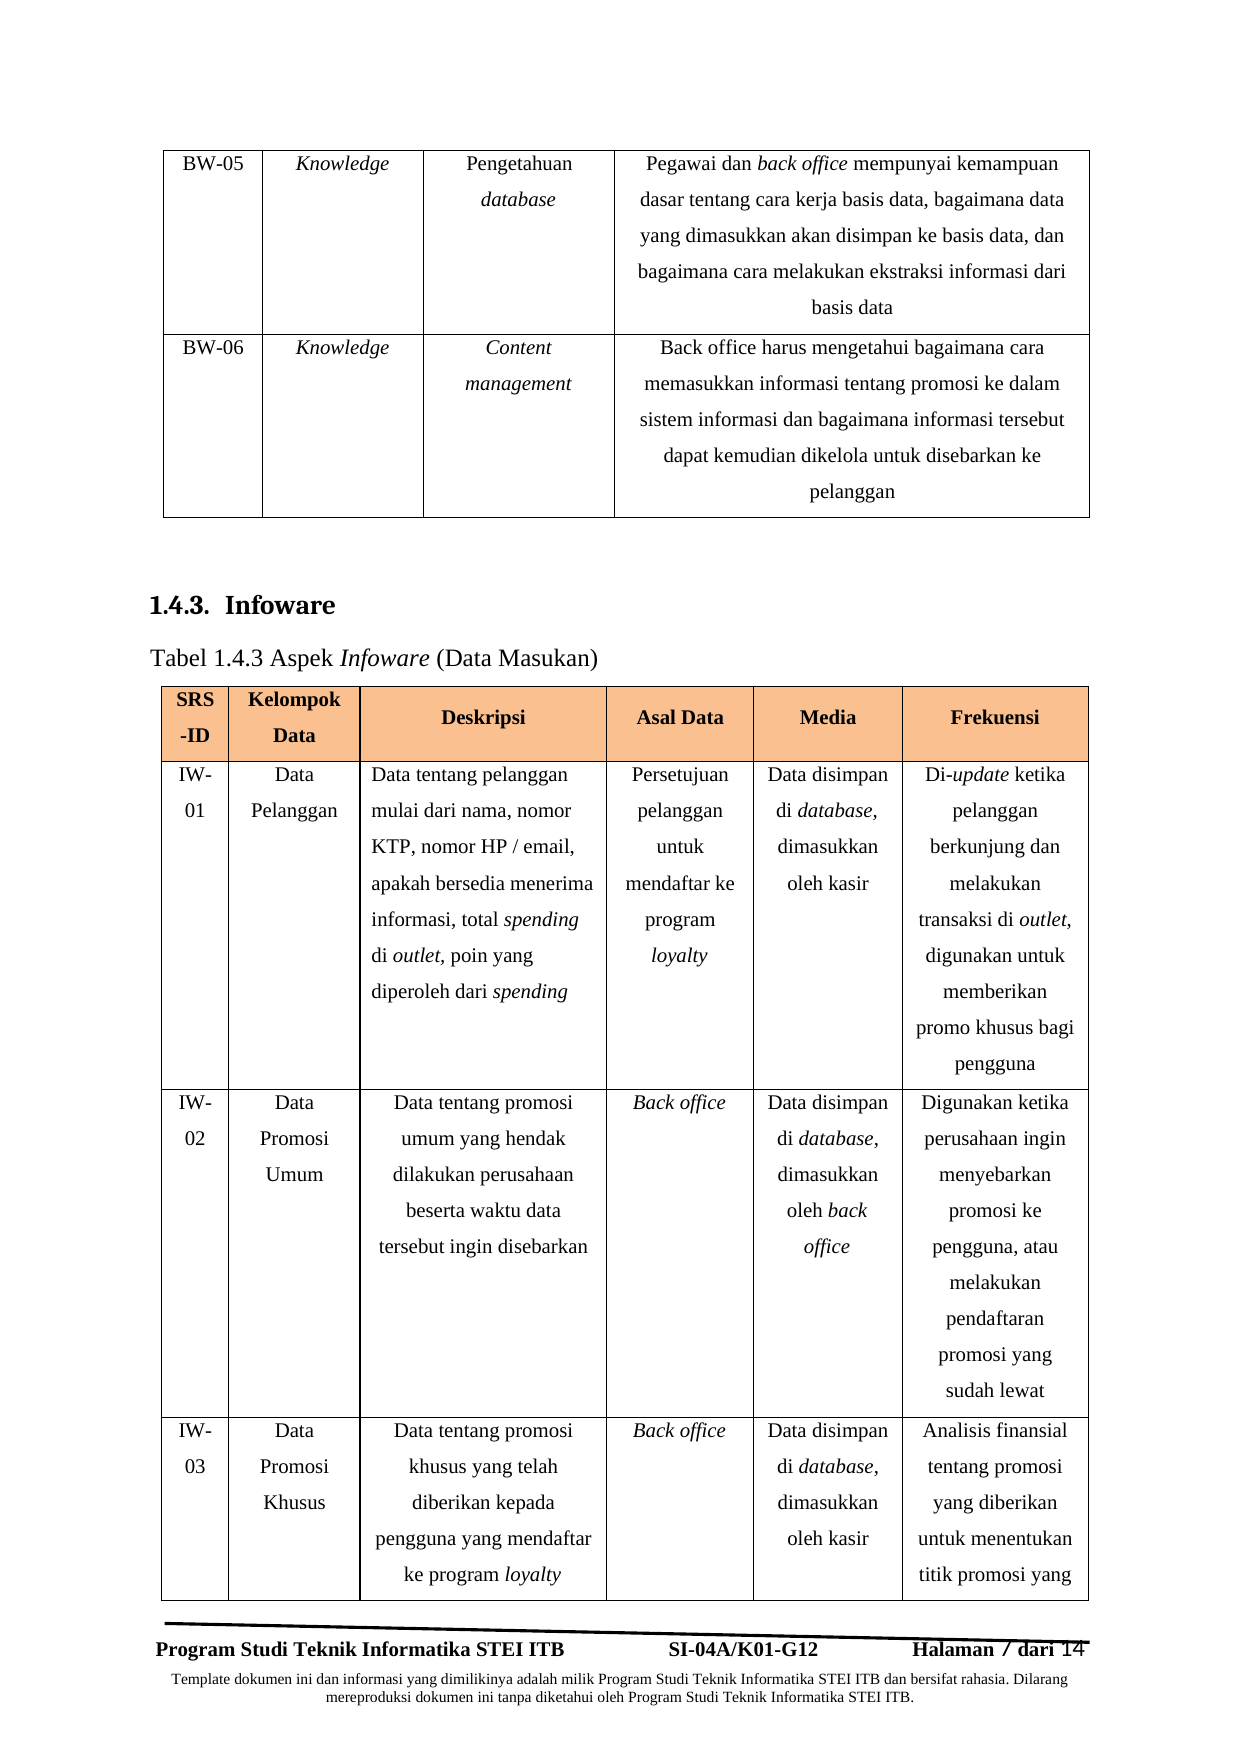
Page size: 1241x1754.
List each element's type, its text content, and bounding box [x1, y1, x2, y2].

table_cell Di-update ketika pelanggan berkunjung dan melakukan transaksi di outlet, digunakan untuk memberikan promo khusus bagi pengguna [903, 762, 1088, 1089]
table_header SRS-ID [162, 687, 228, 761]
table_cell Content management [424, 335, 614, 517]
table_header Media [754, 687, 902, 761]
table_cell IW-01 [162, 762, 228, 1089]
table_cell BW-06 [164, 335, 262, 517]
subtitle Infoware [150, 590, 1090, 621]
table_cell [903, 1418, 1088, 1600]
table_cell Knowledge [263, 151, 423, 333]
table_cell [754, 1418, 902, 1600]
table_cell IW-03 [162, 1418, 228, 1600]
table_cell Back office harus mengetahui bagaimana cara memasukkan informasi tentang promosi ke dalam sistem informasi dan bagaimana informasi tersebut dapat kemudian dikelola untuk disebarkan ke pelanggan [615, 335, 1089, 517]
table_cell Data tentang promosi umum yang hendak dilakukan perusahaan beserta waktu data tersebut ingin disebarkan [361, 1090, 606, 1417]
table_cell Data disimpan di database, dimasukkan oleh kasir [754, 762, 902, 1089]
table_header Frekuensi [903, 687, 1088, 761]
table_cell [361, 1418, 606, 1600]
table_cell Persetujuan pelanggan untuk mendaftar ke program loyalty [607, 762, 753, 1089]
table_header Asal Data [607, 687, 753, 761]
text Tabel 1.4.3 Aspek Infoware (Data Masukan) [150, 643, 1090, 671]
table_cell Back office [607, 1418, 753, 1600]
table_cell IW-02 [162, 1090, 228, 1417]
table_cell Data Promosi Umum [229, 1090, 359, 1417]
table_header Kelompok Data [229, 687, 359, 761]
table_header Deskripsi [361, 687, 606, 761]
table_cell Data Pelanggan [229, 762, 359, 1089]
table_cell BW-05 [164, 151, 262, 333]
table_cell Knowledge [263, 335, 423, 517]
table_cell Data disimpan di database, dimasukkan oleh back office [754, 1090, 902, 1417]
table_cell Data Promosi Khusus [229, 1418, 359, 1600]
table_cell Pengetahuan database [424, 151, 614, 333]
table_cell Back office [607, 1090, 753, 1417]
table_cell Data tentang pelanggan mulai dari nama, nomor KTP, nomor HP / email, apakah bersedia menerima informasi, total spending di outlet, poin yang diperoleh dari spending [361, 762, 606, 1089]
table_cell Pegawai dan back office mempunyai kemampuan dasar tentang cara kerja basis data, bagaimana data yang dimasukkan akan disimpan ke basis data, dan bagaimana cara melakukan ekstraksi informasi dari basis data [615, 151, 1089, 333]
table_cell Digunakan ketika perusahaan ingin menyebarkan promosi ke pengguna, atau melakukan pendaftaran promosi yang sudah lewat [903, 1090, 1088, 1417]
